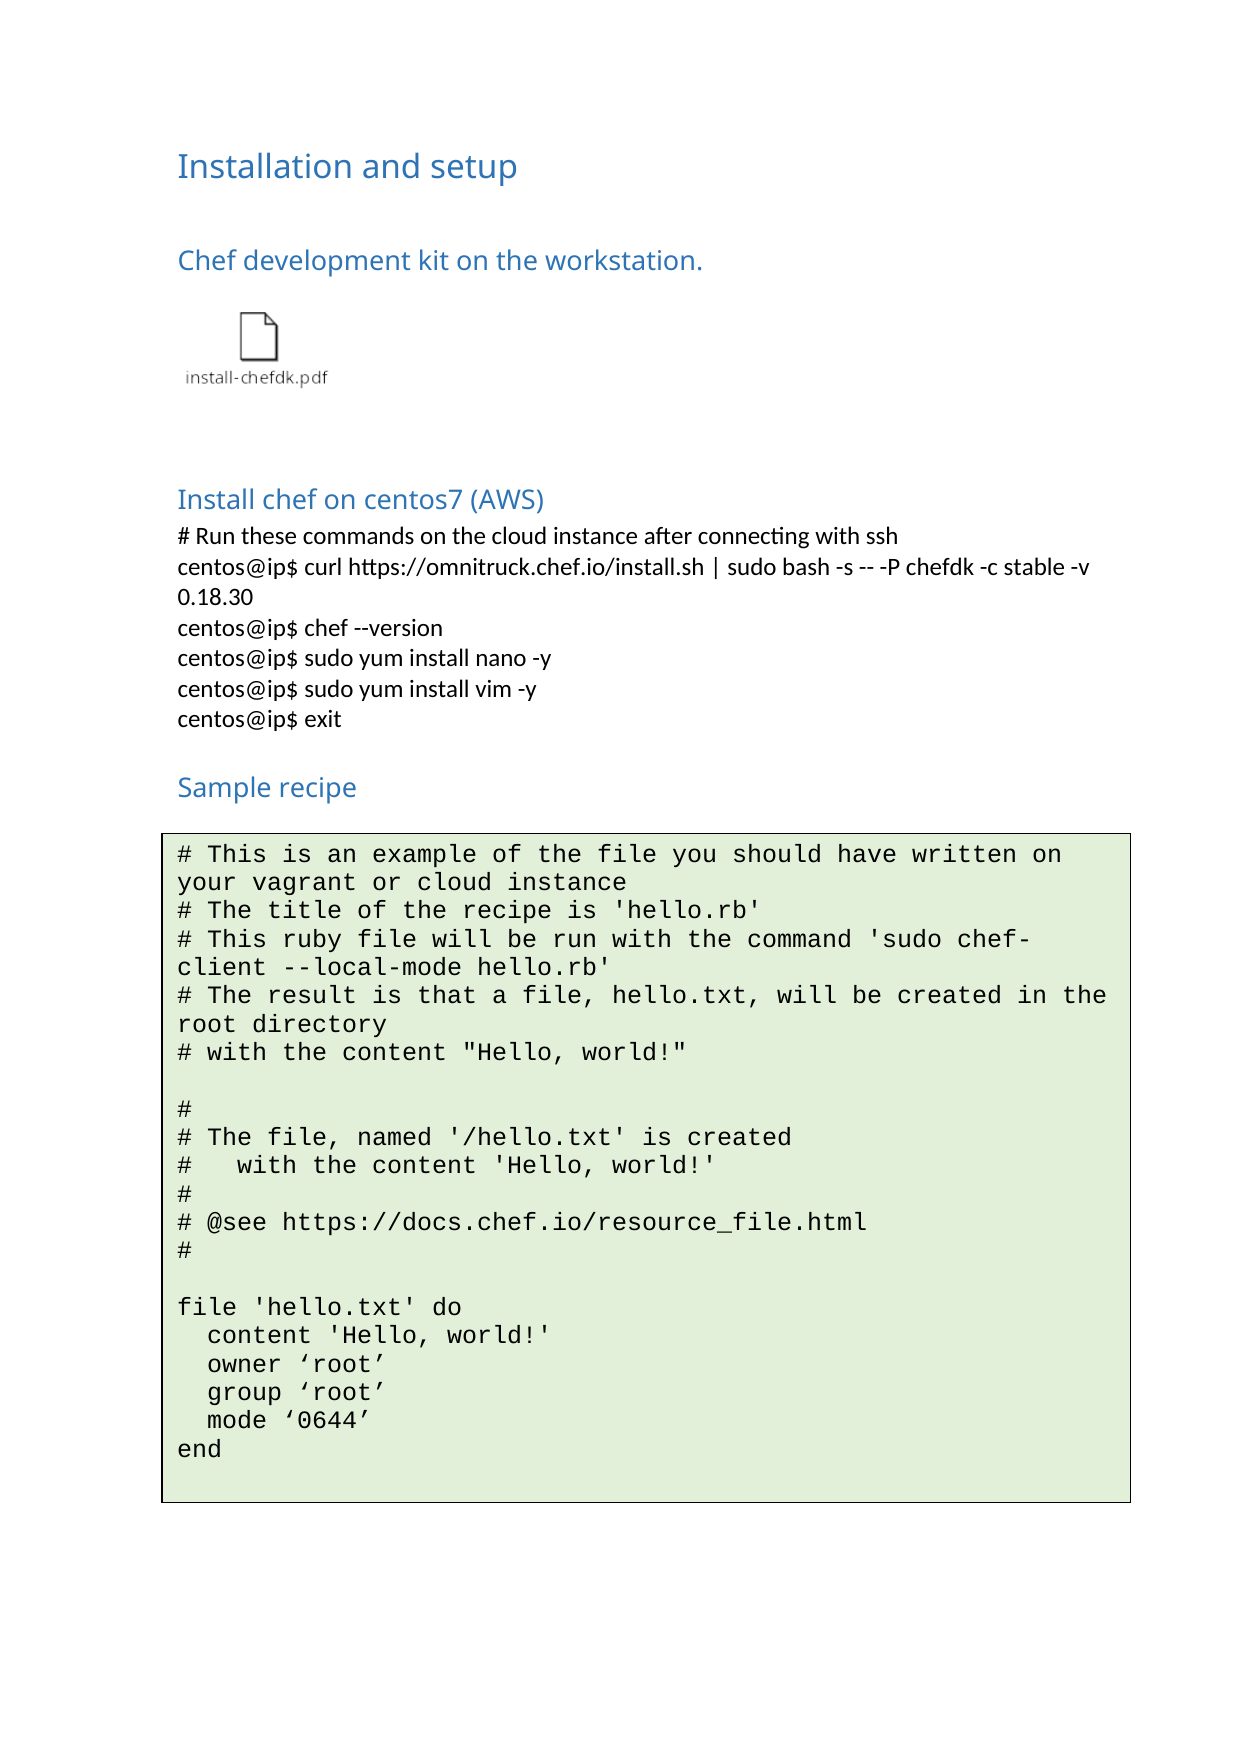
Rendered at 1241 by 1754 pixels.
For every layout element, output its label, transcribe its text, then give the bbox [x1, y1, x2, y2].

subtitle Install chef on centos7 (AWS) [177, 480, 1152, 517]
subtitle Sample recipe [177, 768, 1152, 805]
text centos@ip$ sudo yum install nano -y [177, 642, 1152, 673]
text centos@ip$ sudo yum install vim -y [177, 673, 1152, 703]
subtitle Installation and setup [177, 143, 1152, 188]
text # Run these commands on the cloud instance after connecting with ssh [177, 520, 1152, 551]
text centos@ip$ exit [177, 703, 1152, 734]
text centos@ip$ curl https://omnitruck.chef.io/install.sh | sudo bash -s -- -P chefdk -c stable -v 0.18.30 [177, 551, 1152, 612]
text centos@ip$ chef --version [177, 612, 1152, 642]
subtitle Chef development kit on the workstation. [177, 242, 1152, 278]
